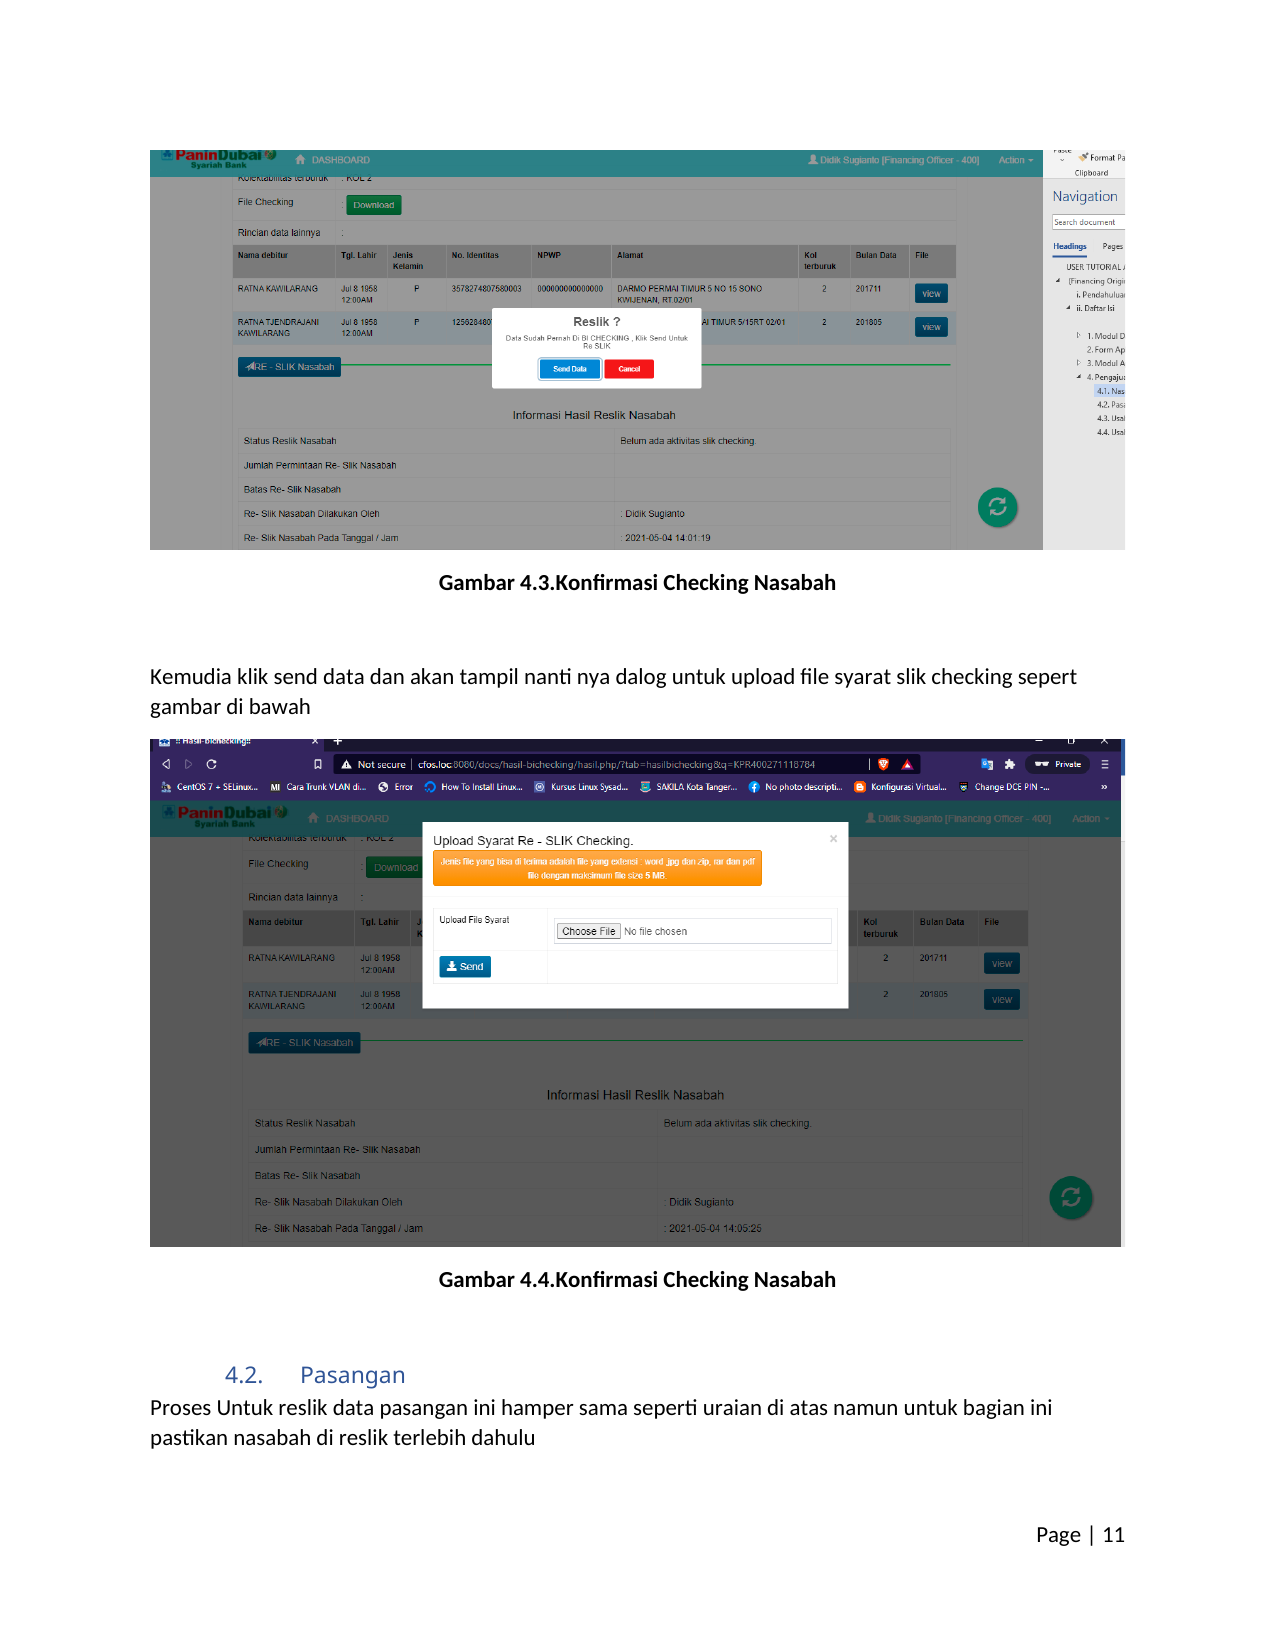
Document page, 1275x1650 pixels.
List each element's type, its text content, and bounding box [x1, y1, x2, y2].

picture [150, 150, 1125, 550]
subtitle Pasangan [225, 1359, 1125, 1391]
text Gambar 4.4.Konfirmasi Checking Nasabah [150, 1266, 1125, 1294]
picture [150, 739, 1125, 1247]
text Proses Untuk reslik data pasangan ini hamper sama seperti uraian di atas namun untuk bagian ini pastikan nasabah di reslik terlebih dahulu [150, 1393, 1125, 1451]
text Kemudia klik send data dan akan tampil nanti nya dalog untuk upload file syarat slik checking sepert gambar di bawah [150, 662, 1125, 721]
text Gambar 4.3.Konfirmasi Checking Nasabah [150, 568, 1125, 597]
